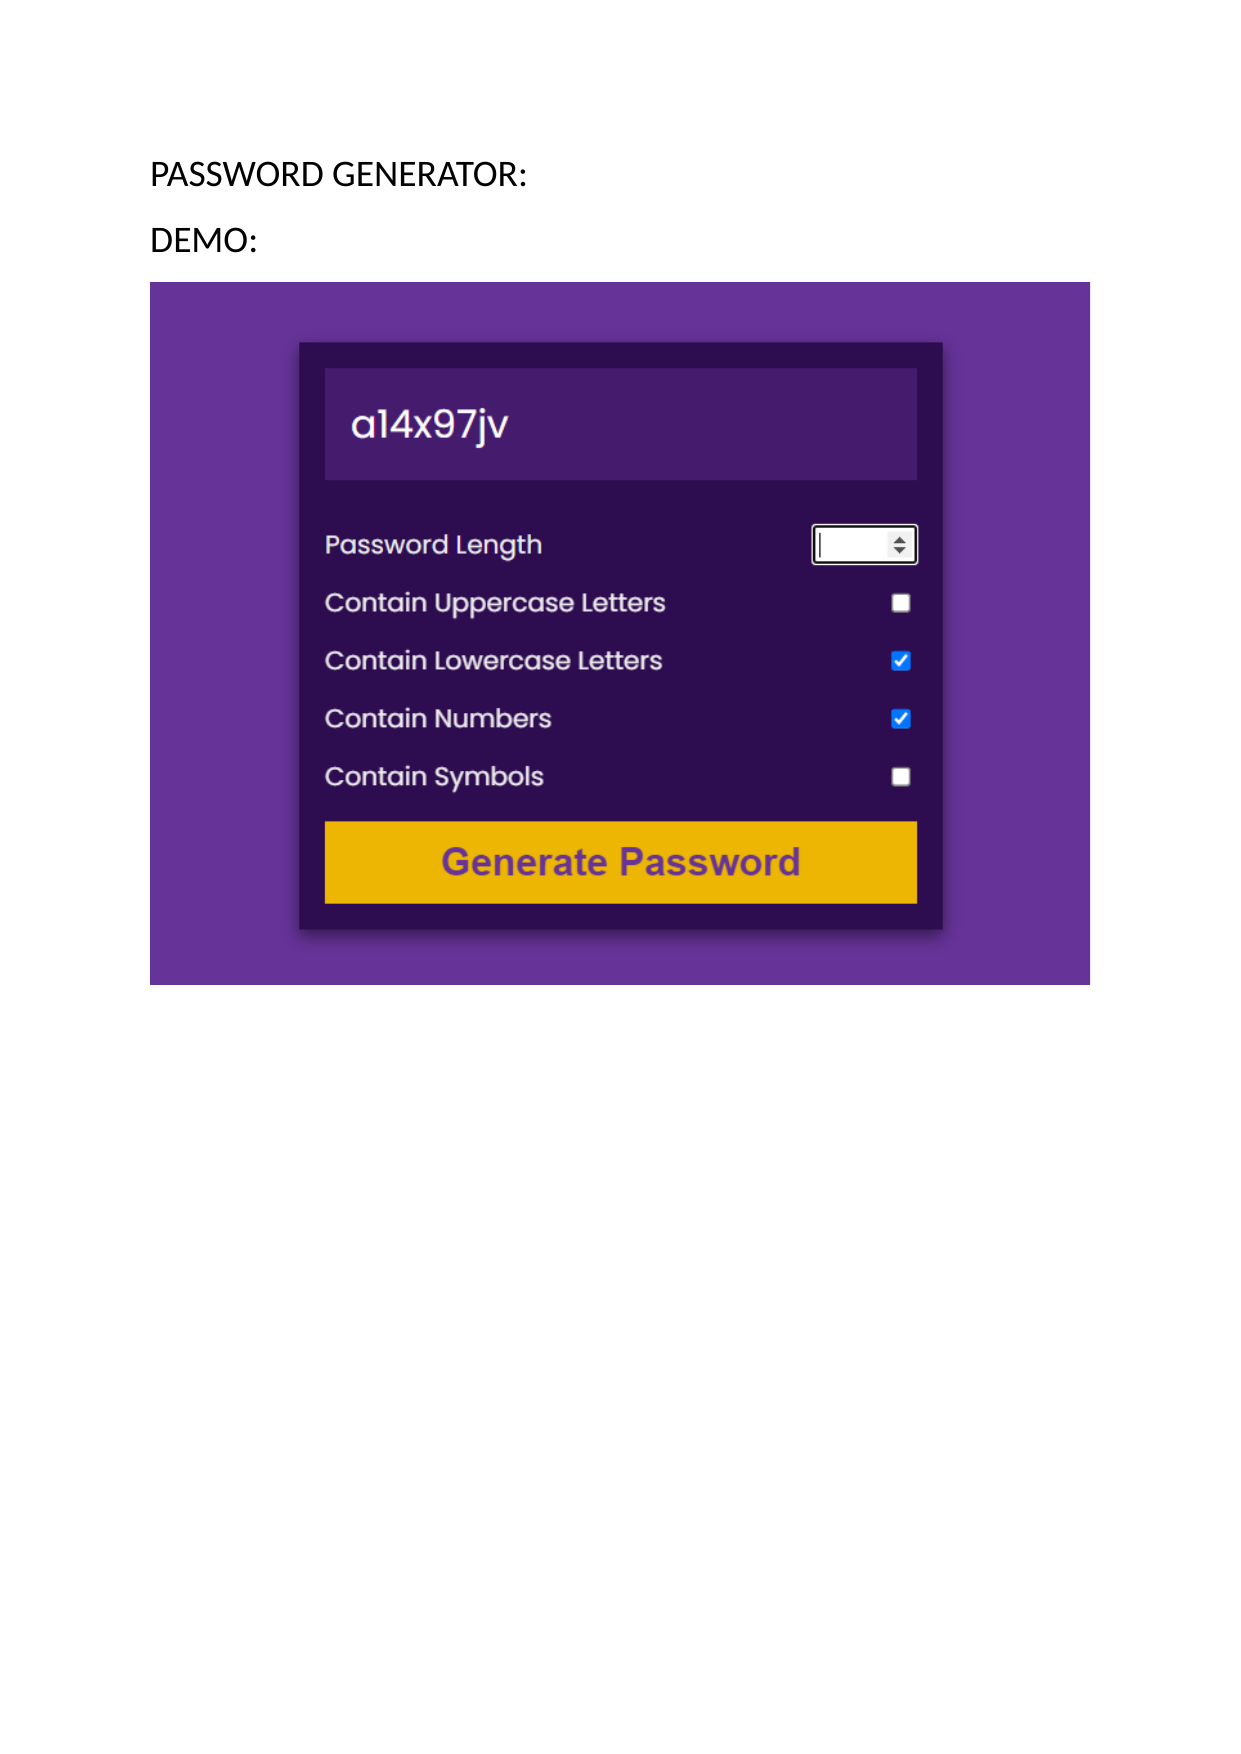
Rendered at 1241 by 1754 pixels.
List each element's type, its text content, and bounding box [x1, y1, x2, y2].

picture [150, 282, 1091, 985]
text PASSWORD GENERATOR: [150, 150, 1090, 196]
text DEMO: [150, 216, 1090, 262]
